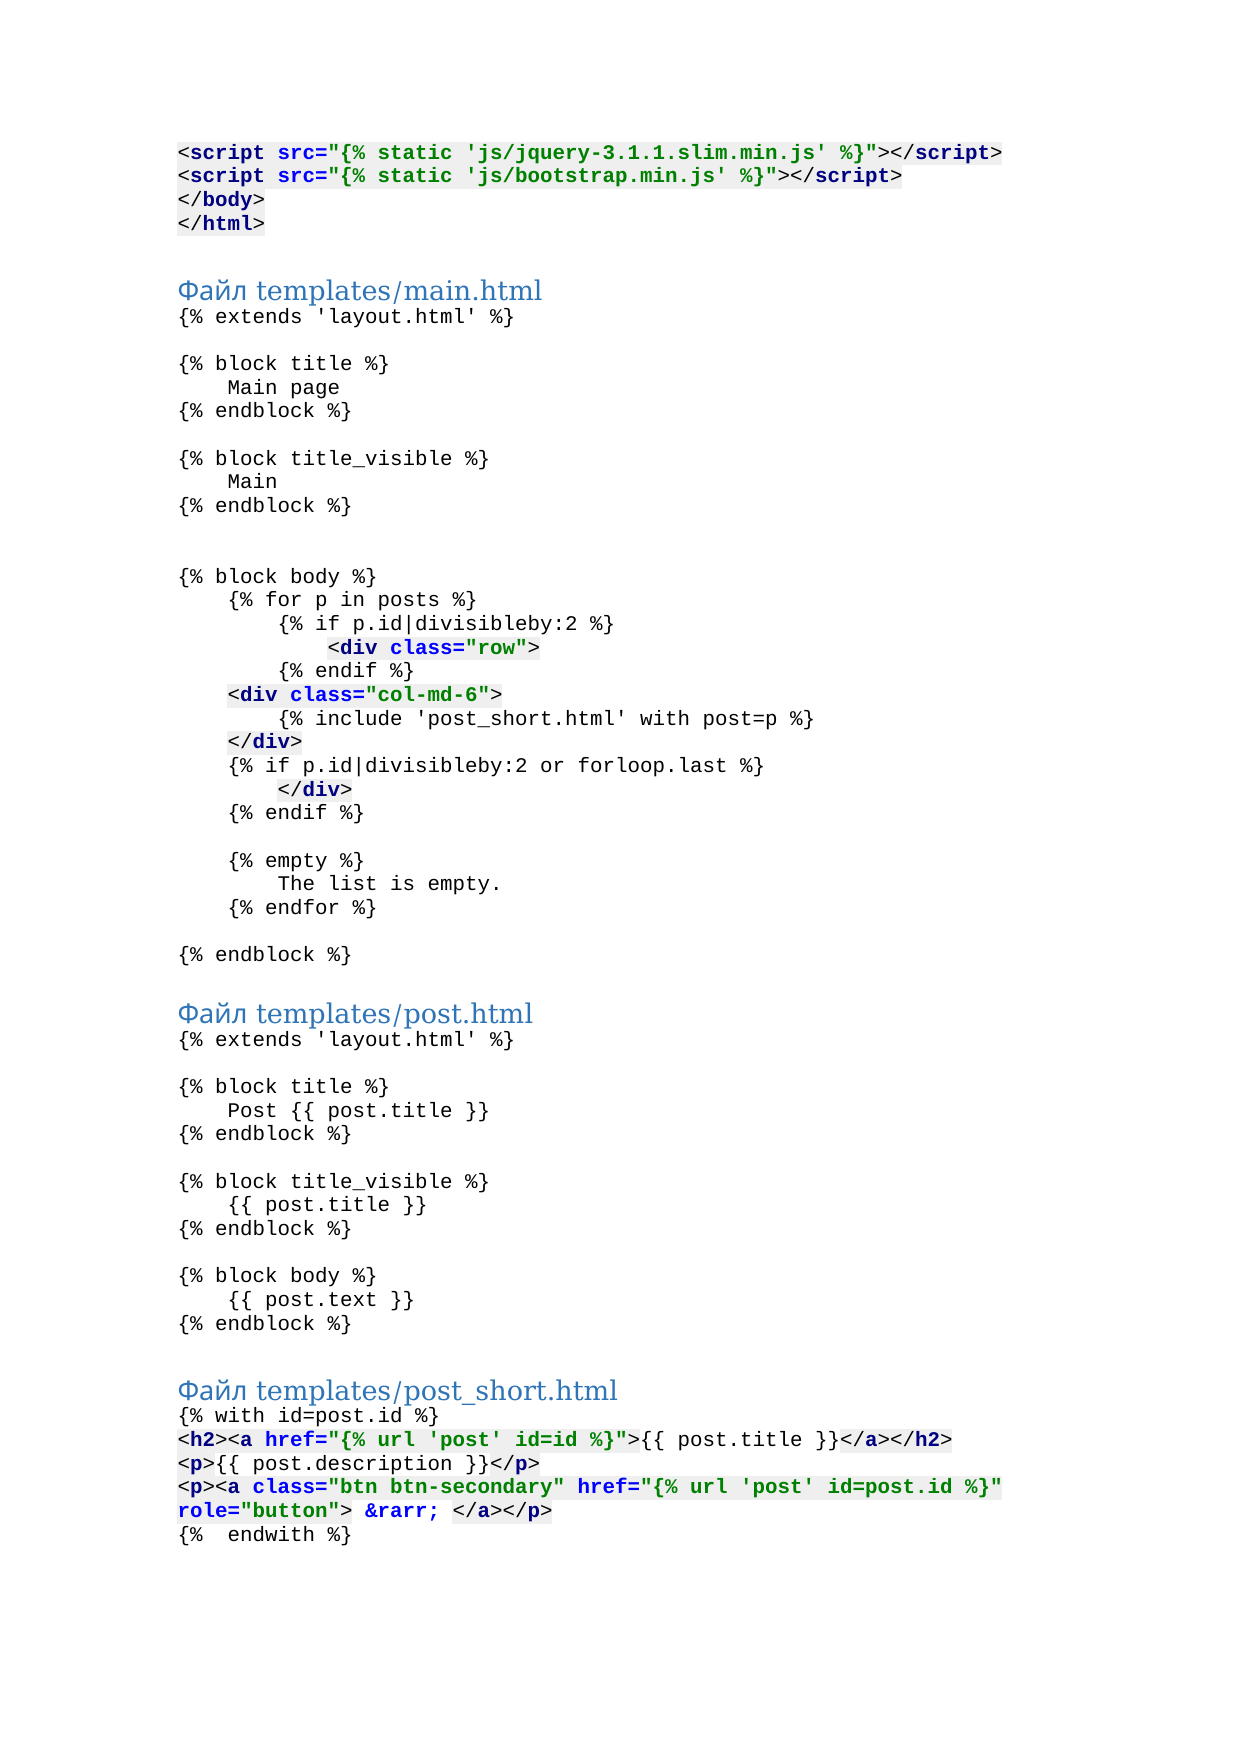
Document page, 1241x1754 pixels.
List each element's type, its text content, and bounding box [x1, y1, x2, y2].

text Файл templates/post_short.html [177, 1373, 1152, 1406]
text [177, 118, 1152, 236]
text {% with id=post.id %} <h2><a href="{% url 'post' id=id %}">{{ post.title }}</a></h2> <p>{{ post.description }}</p> <p><a class="btn btn-secondary" href="{% url 'post' id=post.id %}" role="button"> &rarr; </a></p> {% endwith %} [177, 1406, 1152, 1547]
text {% extends 'layout.html' %} {% block title %} Main page {% endblock %} {% block title_visible %} Main {% endblock %} {% block body %} {% for p in posts %} {% if p.id|divisibleby:2 %} <div class="row"> {% endif %} <div class="col-md-6"> {% include 'post_short.html' with post=p %} </div> {% if p.id|divisibleby:2 or forloop.last %} </div> {% endif %} {% empty %} The list is empty. {% endfor %} {% endblock %} [177, 306, 1152, 968]
text Файл templates/main.html [177, 273, 1152, 306]
text {% extends 'layout.html' %} {% block title %} Post {{ post.title }} {% endblock %} {% block title_visible %} {{ post.title }} {% endblock %} {% block body %} {{ post.text }} {% endblock %} [177, 1029, 1152, 1336]
text Файл templates/post.html [177, 996, 1152, 1029]
